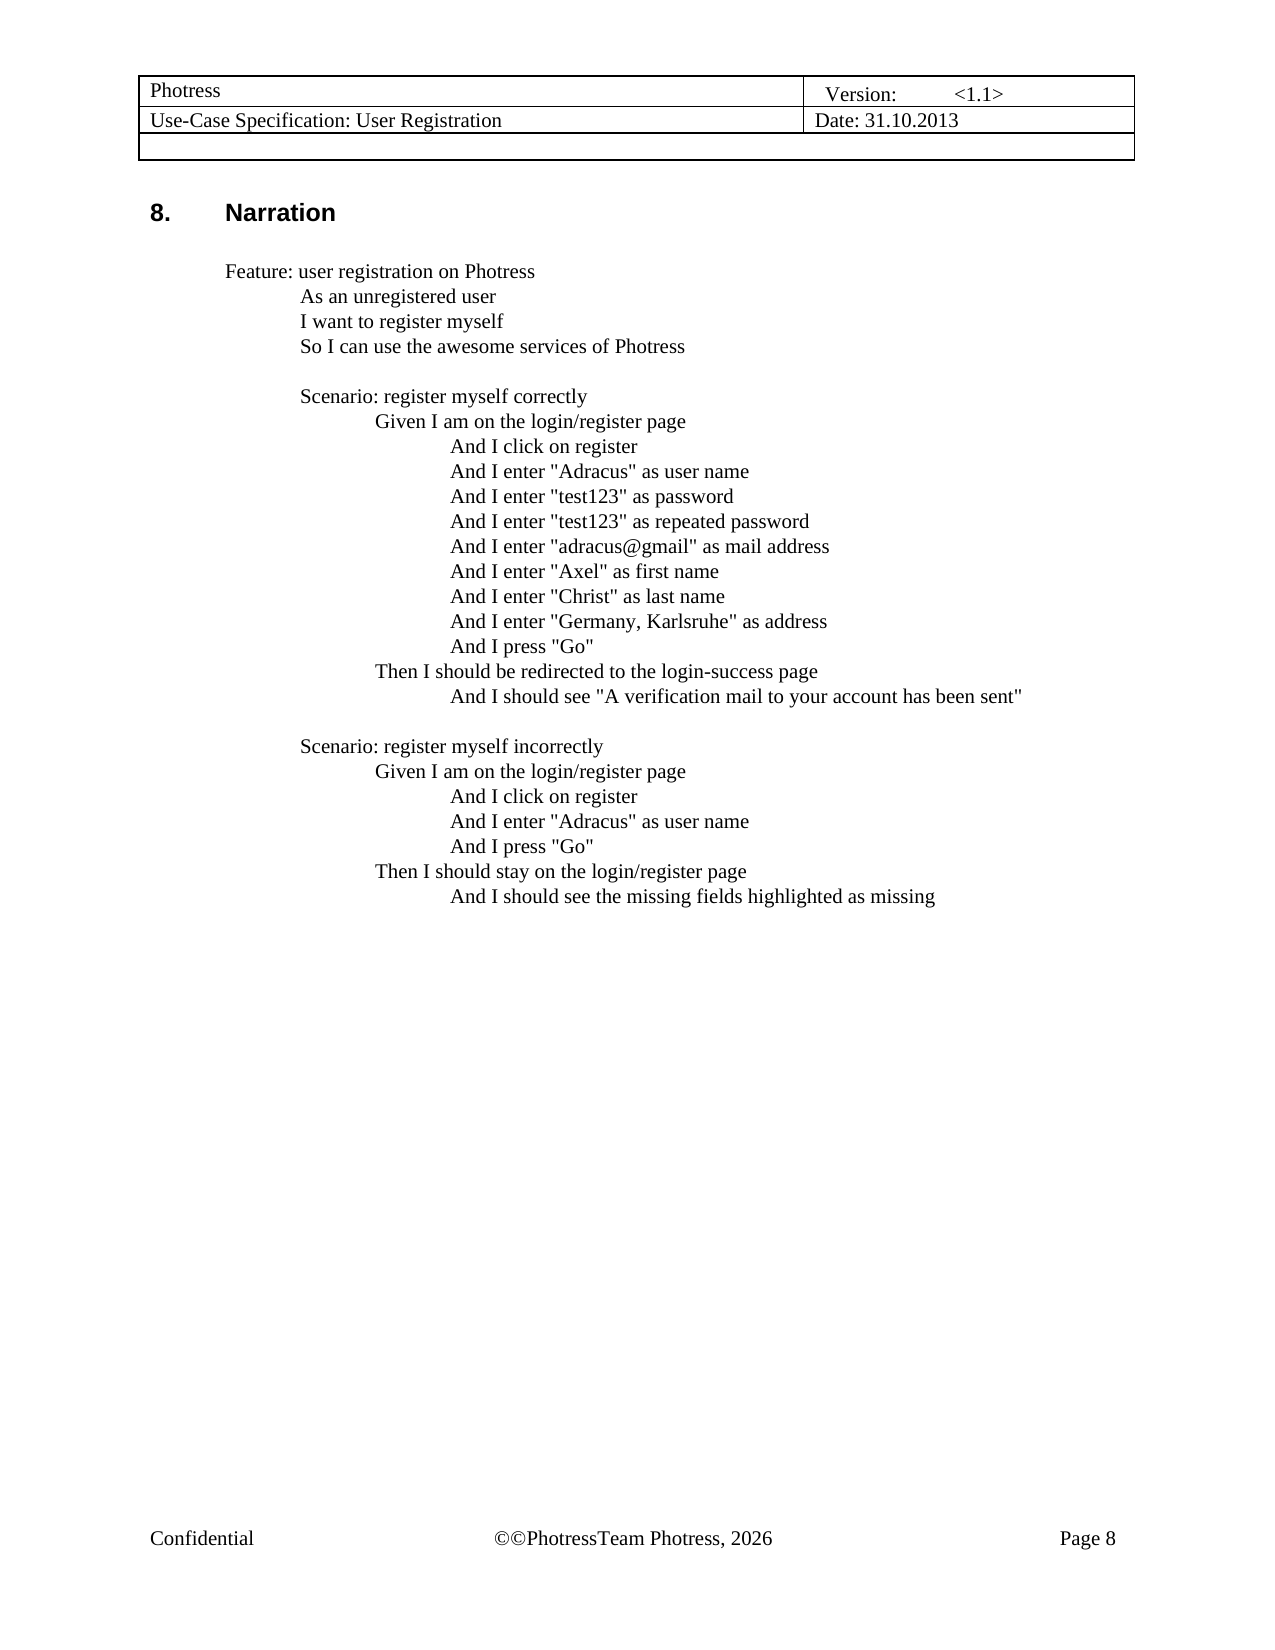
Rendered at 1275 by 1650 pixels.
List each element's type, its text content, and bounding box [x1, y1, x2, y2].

text Feature: user registration on Photress [225, 258, 1125, 283]
text Given I am on the login/register page [225, 408, 1125, 433]
text I want to register myself [225, 308, 1125, 333]
text And I click on register [225, 433, 1125, 458]
text And I enter "test123" as password [225, 483, 1125, 508]
text And I press "Go" [225, 633, 1125, 658]
text And I enter "adracus@gmail" as mail address [225, 533, 1125, 558]
text So I can use the awesome services of Photress [225, 333, 1125, 358]
text As an unregistered user [225, 283, 1125, 308]
text Then I should be redirected to the login-success page [225, 658, 1125, 683]
text Scenario: register myself incorrectly [225, 733, 1125, 758]
text And I enter "Axel" as first name [225, 558, 1125, 583]
text And I should see "A verification mail to your account has been sent" [225, 683, 1125, 708]
text Given I am on the login/register page [225, 758, 1125, 783]
text And I enter "Christ" as last name [225, 583, 1125, 608]
text And I click on register [225, 783, 1125, 808]
text And I enter "Adracus" as user name [225, 808, 1125, 833]
text Scenario: register myself correctly [225, 383, 1125, 408]
text And I should see the missing fields highlighted as missing [225, 883, 1125, 908]
text And I enter "test123" as repeated password [225, 508, 1125, 533]
text And I enter "Germany, Karlsruhe" as address [225, 608, 1125, 633]
subtitle Narration [150, 198, 1125, 227]
text Then I should stay on the login/register page [225, 858, 1125, 883]
text And I enter "Adracus" as user name [225, 458, 1125, 483]
text And I press "Go" [225, 833, 1125, 858]
